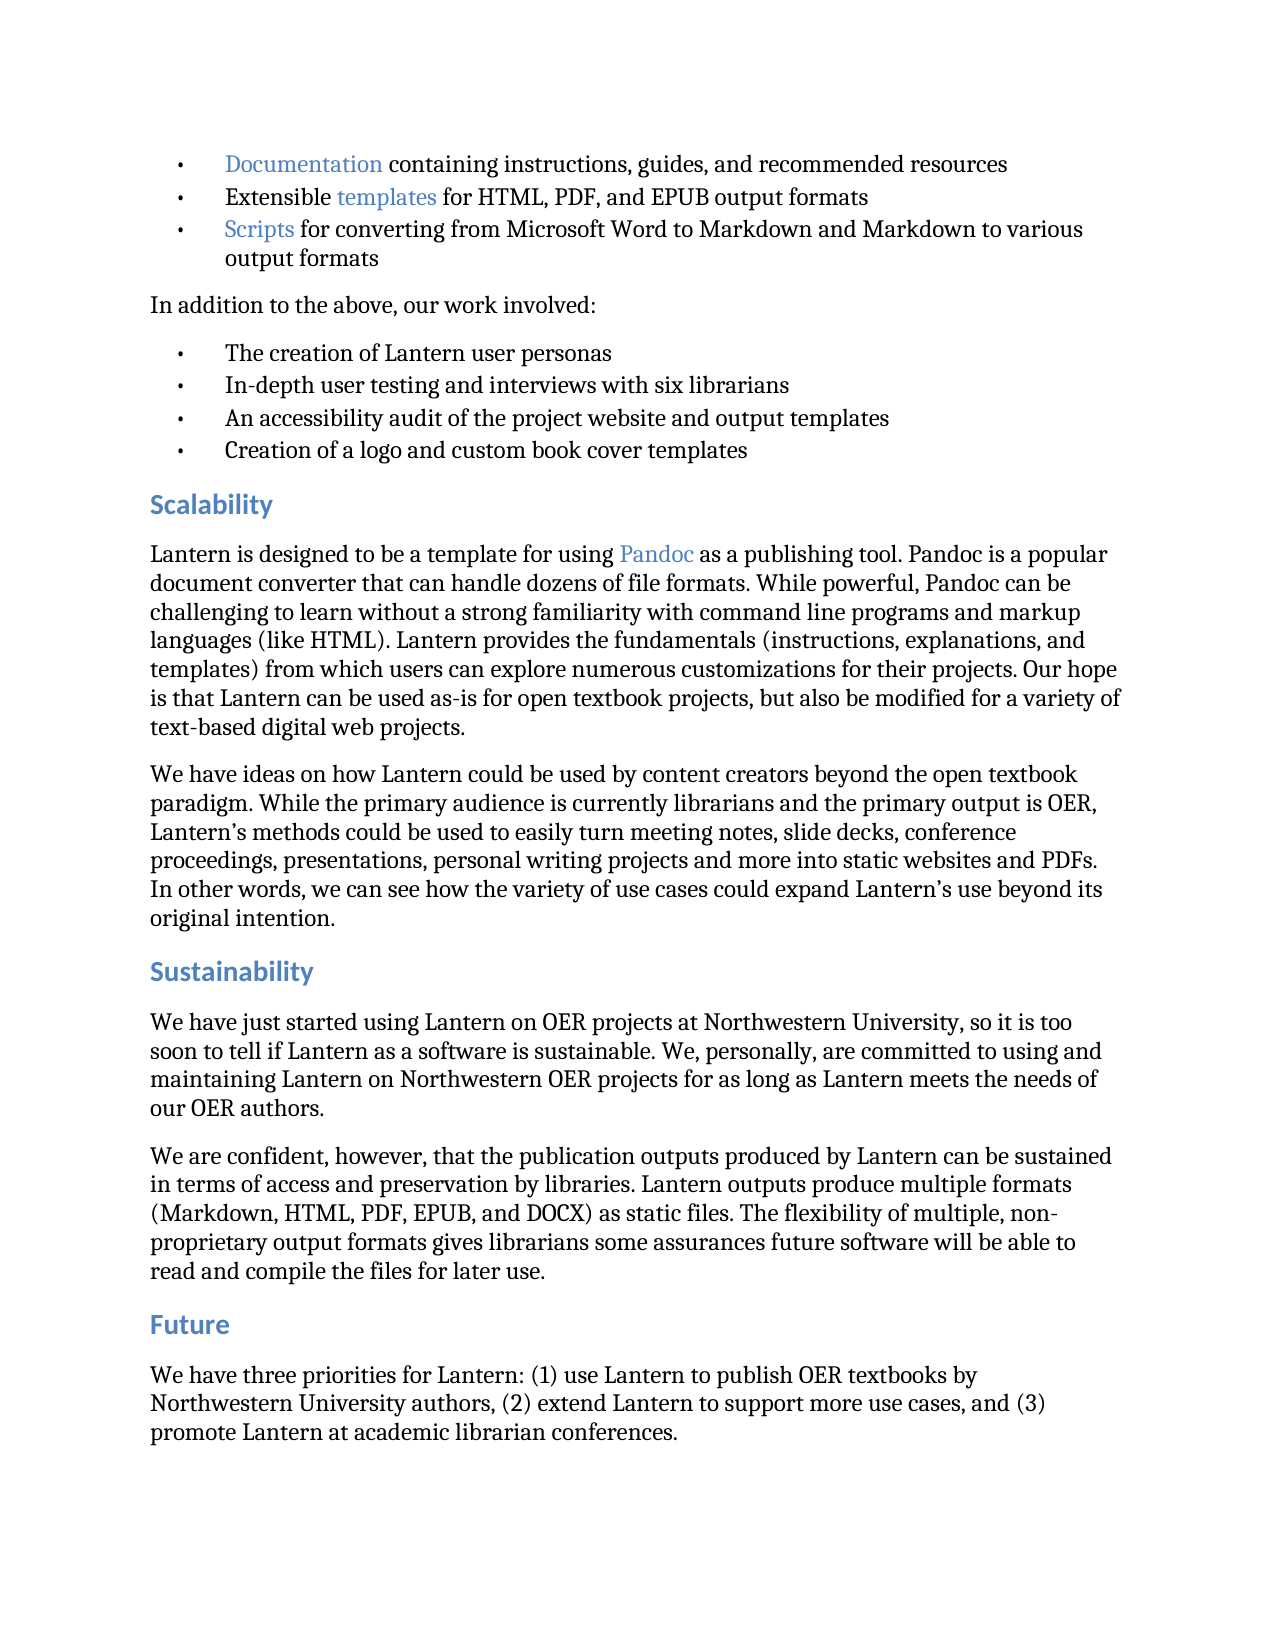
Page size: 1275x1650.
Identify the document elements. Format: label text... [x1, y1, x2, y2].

text We are confident, however, that the publication outputs produced by Lantern can be sustained in terms of access and preservation by libraries. Lantern outputs produce multiple formats (Markdown, HTML, PDF, EPUB, and DOCX) as static files. The flexibility of multiple, non-proprietary output formats gives librarians some assurances future software will be able to read and compile the files for later use. [150, 1142, 1125, 1285]
list Documentation containing instructions, guides, and recommended resources [175, 150, 1125, 179]
list An accessibility audit of the project website and output templates [175, 404, 1125, 432]
subtitle Future [150, 1306, 1125, 1342]
list The creation of Lantern user personas [175, 339, 1125, 367]
list Creation of a logo and custom book cover templates [175, 436, 1125, 465]
list Scripts for converting from Microsoft Word to Markdown and Markdown to various output formats [175, 215, 1125, 272]
subtitle Sustainability [150, 953, 1125, 989]
list In-depth user testing and interviews with six librarians [175, 371, 1125, 400]
subtitle Scalability [150, 486, 1125, 521]
text We have three priorities for Lantern: (1) use Lantern to publish OER textbooks by Northwestern University authors, (2) extend Lantern to support more use cases, and (3) promote Lantern at academic librarian conferences. [150, 1361, 1125, 1447]
text We have ideas on how Lantern could be used by content creators beyond the open textbook paradigm. While the primary audience is currently librarians and the primary output is OER, Lantern’s methods could be used to easily turn meeting notes, slide decks, conference proceedings, presentations, personal writing projects and more into static websites and PDFs. In other words, we can see how the variety of use cases could expand Lantern’s use beyond its original intention. [150, 760, 1125, 933]
text In addition to the above, our work involved: [150, 291, 1125, 320]
list Extensible templates for HTML, PDF, and EPUB output formats [175, 182, 1125, 211]
text We have just started using Lantern on OER projects at Northwestern University, so it is too soon to tell if Lantern as a software is sustainable. We, personally, are committed to using and maintaining Lantern on Northwestern OER projects for as long as Lantern meets the needs of our OER authors. [150, 1008, 1125, 1123]
text Lantern is designed to be a template for using Pandoc as a publishing tool. Pandoc is a popular document converter that can handle dozens of file formats. While powerful, Pandoc can be challenging to learn without a strong familiarity with command line programs and markup languages (like HTML). Lantern provides the fundamentals (instructions, explanations, and templates) from which users can explore numerous customizations for their projects. Our hope is that Lantern can be used as-is for open textbook projects, but also be modified for a variety of text-based digital web projects. [150, 540, 1125, 741]
